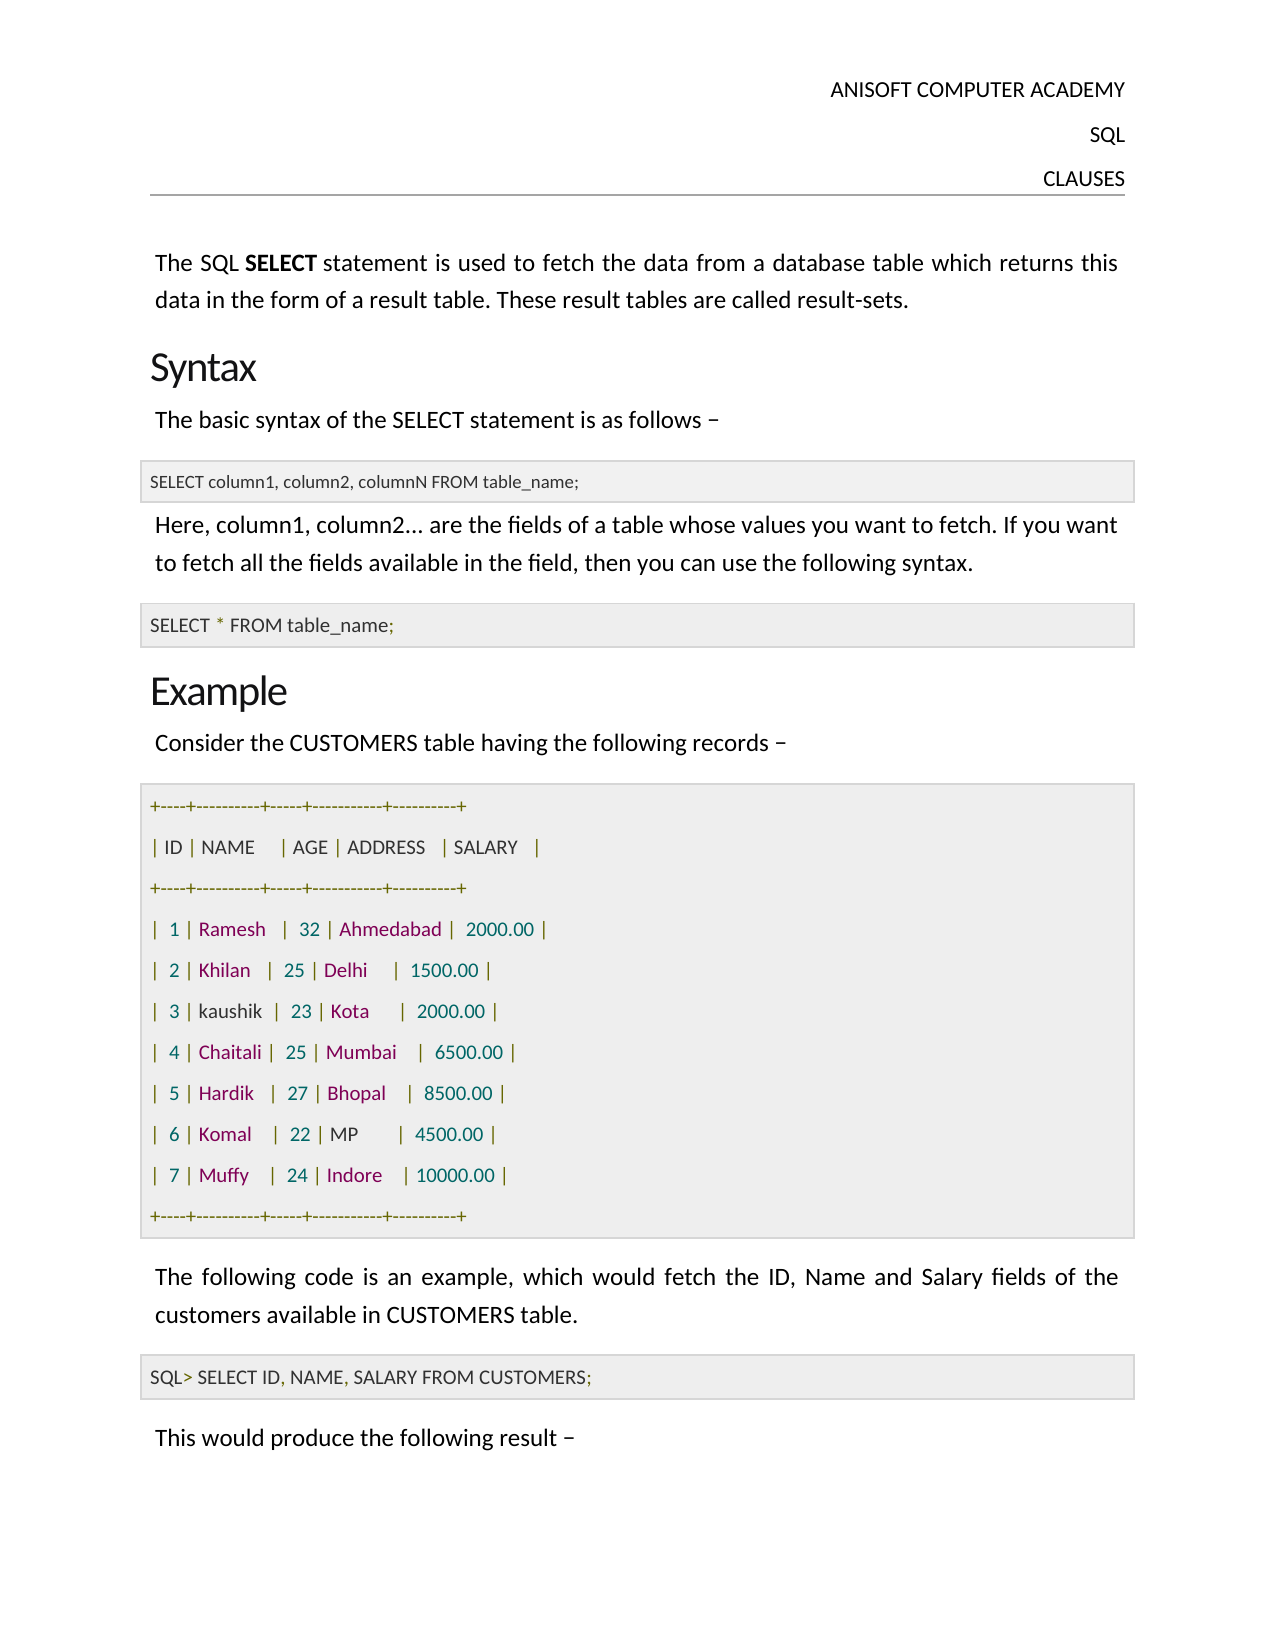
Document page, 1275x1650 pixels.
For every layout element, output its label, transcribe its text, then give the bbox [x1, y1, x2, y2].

text | 3 | kaushik | 23 | Kota | 2000.00 | [142, 988, 1133, 1024]
text SELECT * FROM table_name; [142, 604, 1133, 646]
text | 5 | Hardik | 27 | Bhopal | 8500.00 | [142, 1070, 1133, 1106]
text SELECT column1, column2, columnN FROM table_name; [142, 462, 1133, 501]
text Consider the CUSTOMERS table having the following records − [155, 721, 1120, 758]
text The basic syntax of the SELECT statement is as follows − [155, 397, 1120, 435]
text | 2 | Khilan | 25 | Delhi | 1500.00 | [142, 947, 1133, 983]
text SQL> SELECT ID, NAME, SALARY FROM CUSTOMERS; [142, 1356, 1133, 1398]
text Example [150, 663, 1120, 716]
text Here, column1, column2... are the fields of a table whose values you want to fetch. If you want to fetch all the fields available in the field, then you can use the following syntax. [155, 503, 1120, 578]
text Syntax [150, 340, 1120, 392]
text +----+----------+-----+-----------+----------+ [142, 1193, 1133, 1237]
text The SQL SELECT statement is used to fetch the data from a database table which returns this data in the form of a result table. These result tables are called result-sets. [155, 240, 1120, 315]
text +----+----------+-----+-----------+----------+ [142, 785, 1133, 818]
text +----+----------+-----+-----------+----------+ [142, 865, 1133, 901]
text | 4 | Chaitali | 25 | Mumbai | 6500.00 | [142, 1029, 1133, 1065]
text The following code is an example, which would fetch the ID, Name and Salary fields of the customers available in CUSTOMERS table. [155, 1254, 1120, 1329]
text | 6 | Komal | 22 | MP | 4500.00 | [142, 1111, 1133, 1147]
text | ID | NAME | AGE | ADDRESS | SALARY | [142, 824, 1133, 859]
text This would produce the following result − [155, 1415, 1120, 1453]
text | 7 | Muffy | 24 | Indore | 10000.00 | [142, 1152, 1133, 1188]
text | 1 | Ramesh | 32 | Ahmedabad | 2000.00 | [142, 906, 1133, 942]
